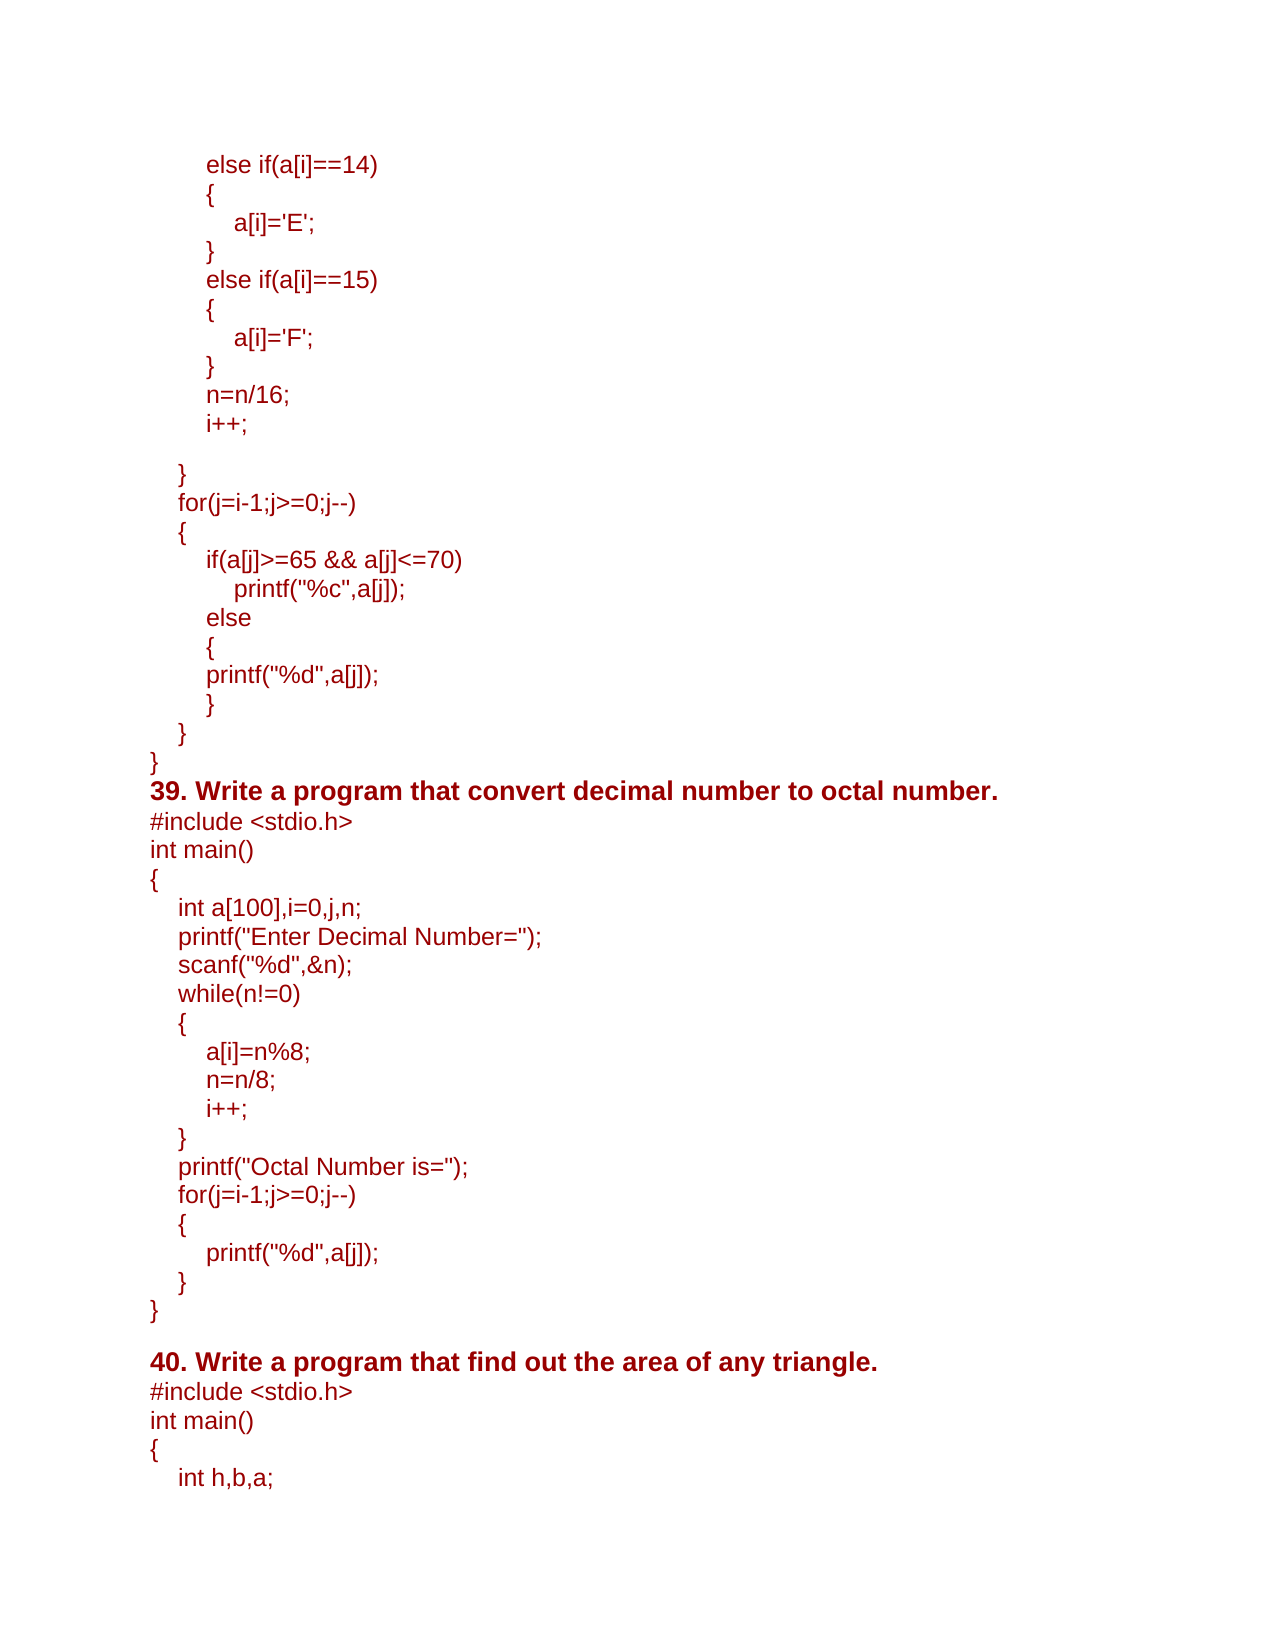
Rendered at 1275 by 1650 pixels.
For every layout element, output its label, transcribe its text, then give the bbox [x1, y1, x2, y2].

text int h,b,a; [150, 1463, 1125, 1492]
text int main() [150, 835, 1125, 864]
text 40. Write a program that find out the area of any triangle. [150, 1346, 1125, 1377]
text { [150, 632, 1125, 660]
text int main() [150, 1406, 1125, 1434]
text else if(a[i]==14) [150, 150, 1125, 179]
text } [150, 236, 1125, 265]
text i++; [150, 1094, 1125, 1123]
text else [150, 603, 1125, 632]
text if(a[j]>=65 && a[j]<=70) [150, 545, 1125, 574]
text } [150, 1267, 1125, 1295]
text } [150, 1123, 1125, 1152]
text printf("Octal Number is="); [150, 1152, 1125, 1180]
text a[i]=n%8; [150, 1037, 1125, 1065]
text { [150, 864, 1125, 893]
text } [150, 351, 1125, 380]
text } [150, 747, 1125, 775]
text } [150, 1295, 1125, 1324]
text 39. Write a program that convert decimal number to octal number. [150, 775, 1125, 807]
text #include <stdio.h> [150, 807, 1125, 835]
text a[i]='E'; [150, 207, 1125, 236]
text printf("%d",a[j]); [150, 660, 1125, 689]
text { [150, 294, 1125, 322]
text #include <stdio.h> [150, 1377, 1125, 1406]
text { [150, 1209, 1125, 1238]
text i++; [150, 409, 1125, 437]
text { [150, 179, 1125, 207]
text for(j=i-1;j>=0;j--) [150, 1180, 1125, 1209]
text n=n/16; [150, 380, 1125, 409]
text a[i]='F'; [150, 322, 1125, 351]
text for(j=i-1;j>=0;j--) [150, 488, 1125, 517]
text { [150, 517, 1125, 545]
text printf("Enter Decimal Number="); [150, 922, 1125, 950]
text { [150, 1434, 1125, 1463]
text } [150, 459, 1125, 488]
text scanf("%d",&n); [150, 950, 1125, 979]
text { [150, 1008, 1125, 1037]
text else if(a[i]==15) [150, 265, 1125, 294]
text } [150, 689, 1125, 718]
text printf("%d",a[j]); [150, 1238, 1125, 1267]
text int a[100],i=0,j,n; [150, 893, 1125, 922]
text printf("%c",a[j]); [150, 574, 1125, 603]
text n=n/8; [150, 1065, 1125, 1094]
text while(n!=0) [150, 979, 1125, 1008]
text } [150, 718, 1125, 747]
